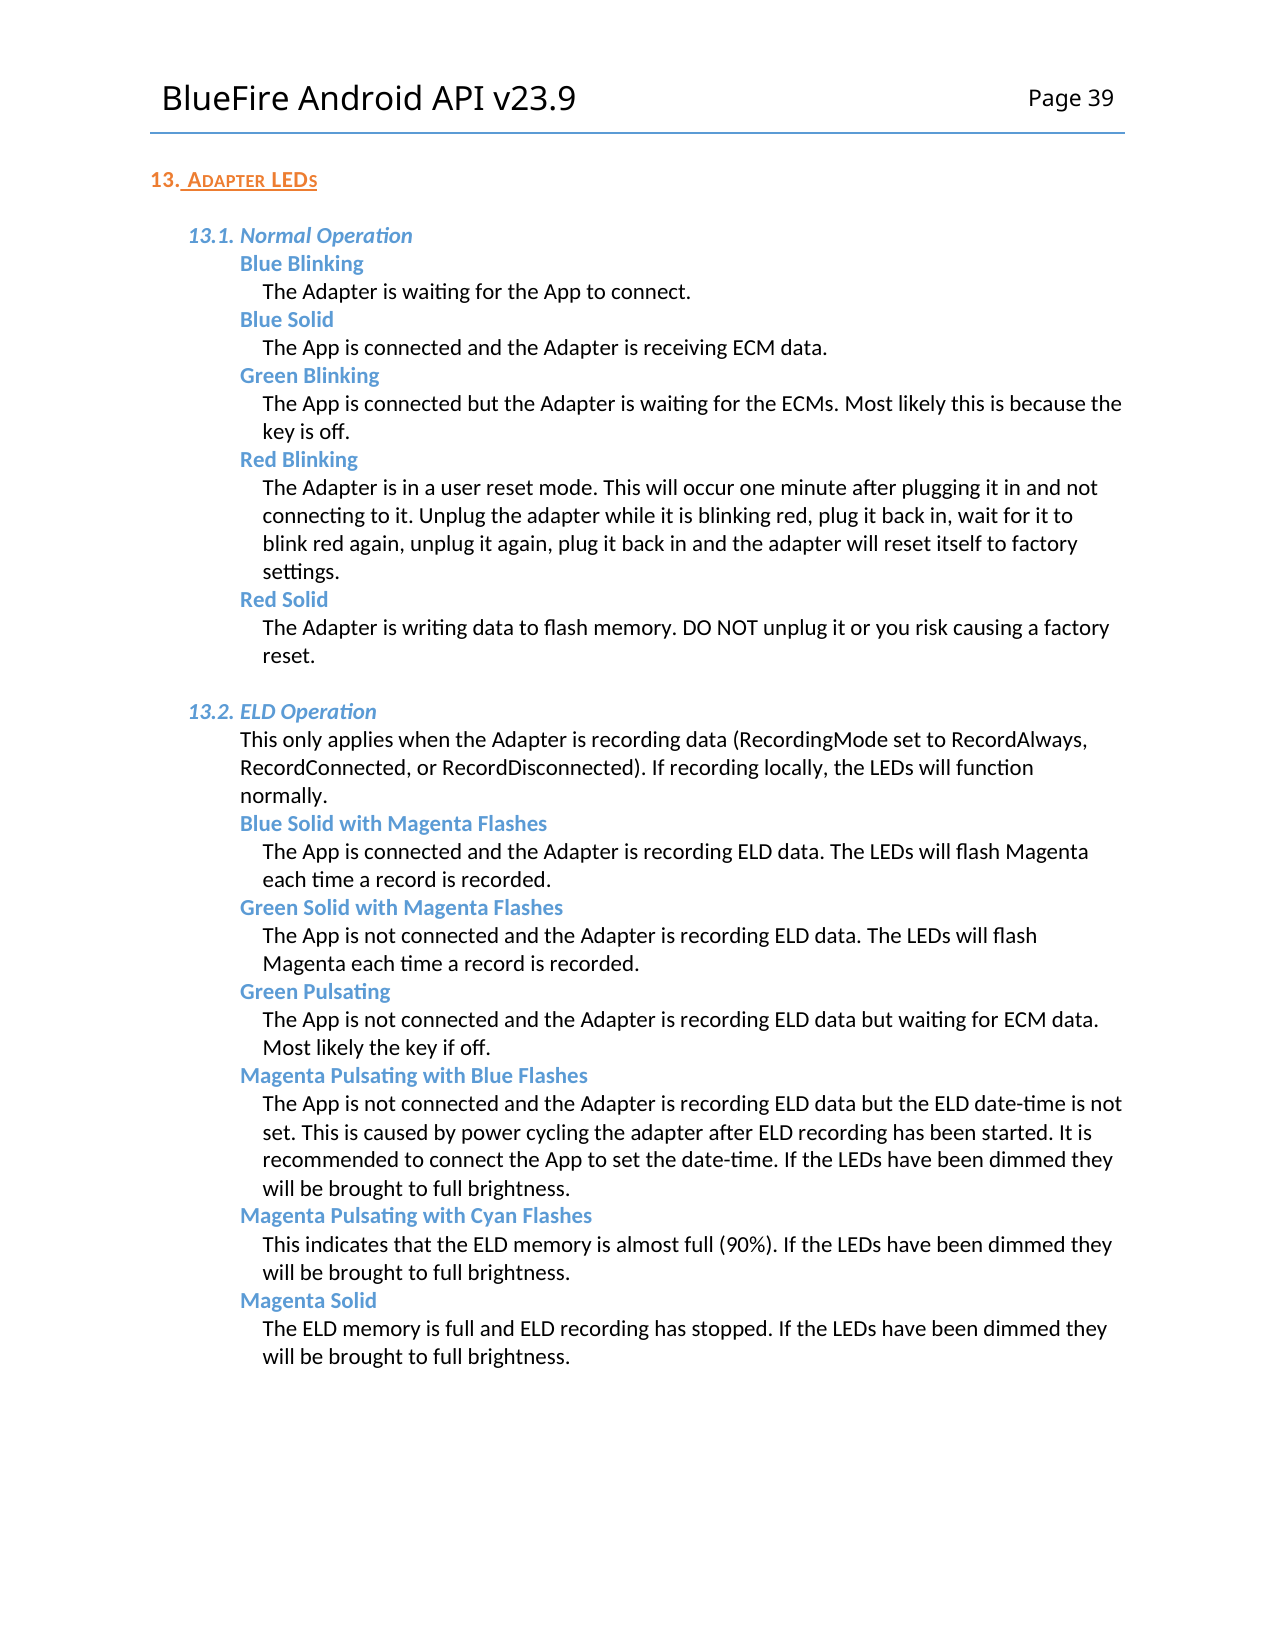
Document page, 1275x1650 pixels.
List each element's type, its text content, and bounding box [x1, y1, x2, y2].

text Green Solid with Magenta Flashes [240, 893, 1125, 921]
list ELD Operation [187, 697, 1125, 725]
text The App is not connected and the Adapter is recording ELD data. The LEDs will flash Magenta each time a record is recorded. [262, 921, 1125, 977]
text Magenta Pulsating with Cyan Flashes [240, 1202, 1125, 1230]
text The Adapter is writing data to flash memory. DO NOT unplug it or you risk causing a factory reset. [262, 613, 1125, 669]
text Blue Solid with Magenta Flashes [240, 809, 1125, 837]
text The App is not connected and the Adapter is recording ELD data but waiting for ECM data. Most likely the key if off. [262, 1006, 1125, 1062]
list Normal Operation [187, 221, 1125, 249]
text The App is connected and the Adapter is recording ELD data. The LEDs will flash Magenta each time a record is recorded. [262, 837, 1125, 893]
text Green Pulsating [240, 977, 1125, 1006]
text The App is not connected and the Adapter is recording ELD data but the ELD date-time is not set. This is caused by power cycling the adapter after ELD recording has been started. It is recommended to connect the App to set the date-time. If the LEDs have been dimmed they will be brought to full brightness. [262, 1089, 1125, 1202]
text Red Solid [240, 585, 1125, 613]
text The Adapter is in a user reset mode. This will occur one minute after plugging it in and not connecting to it. Unplug the adapter while it is blinking red, plug it back in, wait for it to blink red again, unplug it again, plug it back in and the adapter will reset itself to factory settings. [262, 473, 1125, 585]
text The Adapter is waiting for the App to connect. [262, 277, 1125, 305]
text Blue Solid [240, 305, 1125, 333]
text Green Blinking [240, 361, 1125, 389]
text This indicates that the ELD memory is almost full (90%). If the LEDs have been dimmed they will be brought to full brightness. [262, 1230, 1125, 1286]
text The App is connected but the Adapter is waiting for the ECMs. Most likely this is because the key is off. [262, 389, 1125, 445]
list Adapter LEDs [150, 165, 1125, 193]
text Magenta Pulsating with Blue Flashes [240, 1062, 1125, 1089]
text Red Blinking [240, 445, 1125, 473]
text The App is connected and the Adapter is receiving ECM data. [262, 333, 1125, 361]
text The ELD memory is full and ELD recording has stopped. If the LEDs have been dimmed they will be brought to full brightness. [262, 1314, 1125, 1370]
text This only applies when the Adapter is recording data (RecordingMode set to RecordAlways, RecordConnected, or RecordDisconnected). If recording locally, the LEDs will function normally. [240, 725, 1125, 809]
text Blue Blinking [240, 249, 1125, 277]
text Magenta Solid [240, 1286, 1125, 1314]
